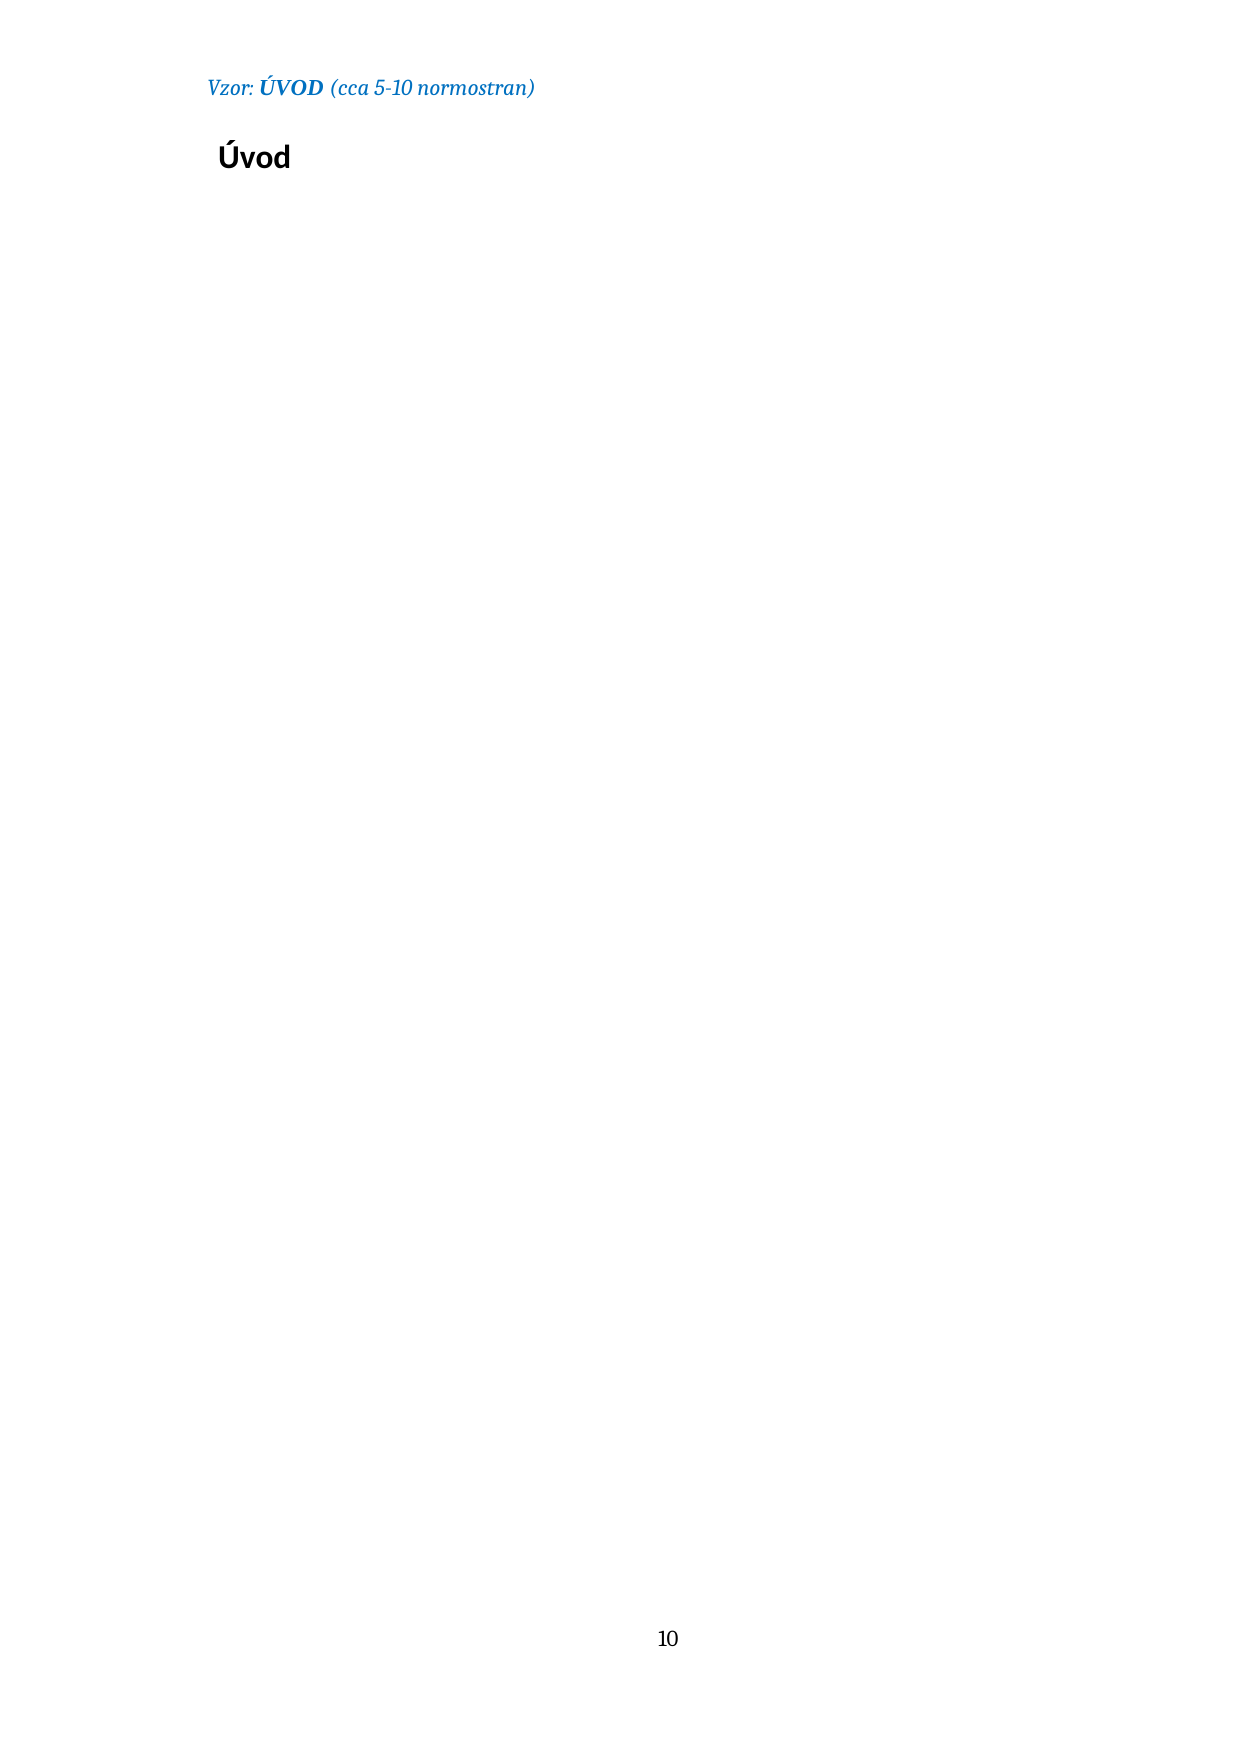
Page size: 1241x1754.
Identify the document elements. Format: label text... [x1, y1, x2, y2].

text Vzor: ÚVOD (cca 5-10 normostran) [207, 74, 1163, 101]
subtitle Úvod [218, 137, 1163, 177]
